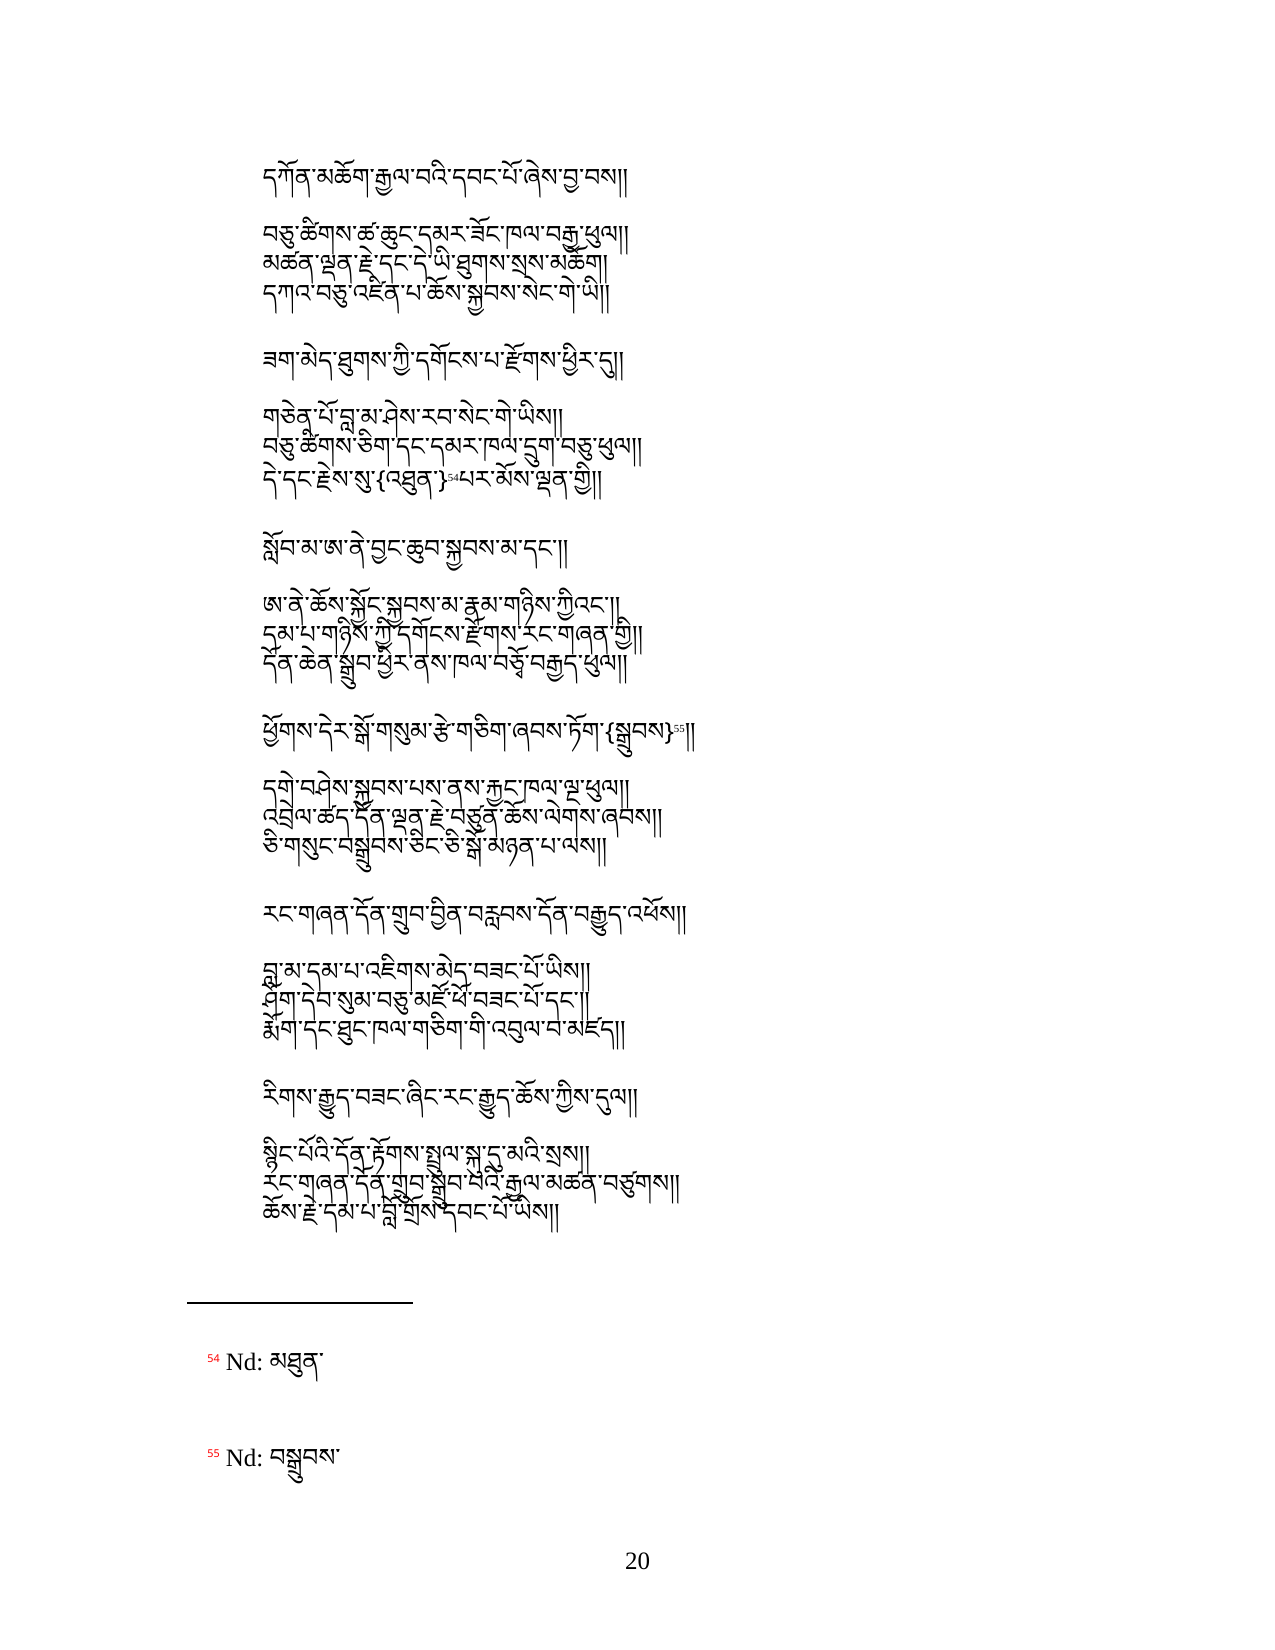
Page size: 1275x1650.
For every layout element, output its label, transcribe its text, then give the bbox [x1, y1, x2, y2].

text སློབ་མ་ཨ་ནེ་བྱང་ཆུབ་སྐྱབས་མ་དང་།། [262, 521, 1012, 591]
text དོན་ཆེན་སྒྲུབ་ཕྱིར་ནས་ཁལ་བཅྭོ་བརྒྱད་ཕུལ།། [262, 649, 1012, 679]
text བཅུ་ཚིགས་ཅིག་དང་དམར་ཁལ་དྲུག་བཅུ་ཕུལ།། [262, 432, 1012, 462]
text སྙིང་པོའི་དོན་རྟོགས་སྤྲུལ་སྐུ་དུ་མའི་སྲས།། [262, 1140, 1012, 1169]
text དཀོན་མཆོག་རྒྱལ་བའི་དབང་པོ་ཞེས་བྱ་བས།། [262, 150, 1012, 220]
text དེ་དང་རྗེས་སུ་{འཐུན་}པར་མོས་ལྡན་གྱི།། [262, 462, 1012, 496]
text བཅུ་ཚིགས་ཚ་ཆུང་དམར་ཟོང་ཁལ་བརྒྱ་ཕུལ།། [262, 220, 1012, 249]
text རང་གཞན་དོན་གྲུབ་སྒྲུབ་པའི་རྒྱལ་མཚན་བཙུགས།། [588, 1169, 1012, 1198]
text ཤོག་དེབ་སུམ་བཅུ་མཛོ་ཕོ་བཟང་པོ་དང་།། [583, 986, 1012, 1015]
text དགེ་བཤེས་སྐྱབས་པས་ནས་རྐྱང་ཁལ་ལྔ་ཕུལ།། [262, 774, 1012, 803]
text བླ་མ་དམ་པ་འཇིགས་མེད་བཟང་པོ་ཡིས།། [262, 957, 1012, 986]
text ཆོས་རྗེ་དམ་པ་བློ་གྲོས་དབང་པོ་ཡིས།། [262, 1198, 455, 1227]
text རང་གཞན་དོན་གྲུབ་སྒྲུབ་པའི་རྒྱལ་མཚན་བཙུགས།། [262, 1169, 444, 1198]
text རྨོག་དང་ཐུང་ཁལ་གཅིག་གི་འབུལ་བ་མཛད།། [262, 1015, 1012, 1044]
text ཆོས་རྗེ་དམ་པ་བློ་གྲོས་དབང་པོ་ཡིས།། [444, 1198, 1012, 1227]
text དཀའ་བཅུ་འཛིན་པ་ཆོས་སྐྱབས་སེང་གེ་ཡི།། [262, 279, 1012, 308]
text ཨ་ནེ་ཆོས་སྐྱོང་སྐྱབས་མ་རྣམ་གཉིས་ཀྱིའང་།། [262, 591, 1012, 620]
text གཅེན་པོ་བླ་མ་ཤེས་རབ་སེང་གེ་ཡིས།། [262, 403, 1012, 432]
text འབྲེལ་ཚད་དོན་ལྡན་རྗེ་བཙུན་ཆོས་ལེགས་ཞབས།། [262, 803, 367, 832]
text རང་གཞན་དོན་གྲུབ་བྱིན་བརླབས་དོན་བརྒྱུད་འཕོས།། [262, 887, 1012, 957]
text འབྲེལ་ཚད་དོན་ལྡན་རྗེ་བཙུན་ཆོས་ལེགས་ཞབས།། [356, 803, 1012, 832]
text མཚན་ལྡན་རྗེ་དང་དེ་ཡི་ཐུགས་སྲས་མཆོག། [262, 249, 1012, 279]
text ཅི་གསུང་བསྒྲུབས་ཅིང་ཅི་སྒོ་མཉན་པ་ལས།། [262, 832, 1012, 862]
text རང་གཞན་དོན་གྲུབ་སྒྲུབ་པའི་རྒྱལ་མཚན་བཙུགས།། [440, 1169, 594, 1198]
text ཟག་མེད་ཐུགས་ཀྱི་དགོངས་པ་རྫོགས་ཕྱིར་དུ།། [262, 333, 1012, 403]
text ཤོག་དེབ་སུམ་བཅུ་མཛོ་ཕོ་བཟང་པོ་དང་།། [262, 986, 582, 1015]
text ཕྱོགས་དེར་སྒོ་གསུམ་རྩེ་གཅིག་ཞབས་ཏོག་{སྒྲུབས}།། [262, 704, 1012, 774]
text དམ་པ་གཉིས་ཀྱི་དགོངས་རྫོགས་རང་གཞན་གྱི།། [262, 620, 1012, 649]
text རིགས་རྒྱུད་བཟང་ཞིང་རང་རྒྱུད་ཆོས་ཀྱིས་དུལ།། [262, 1069, 1012, 1140]
